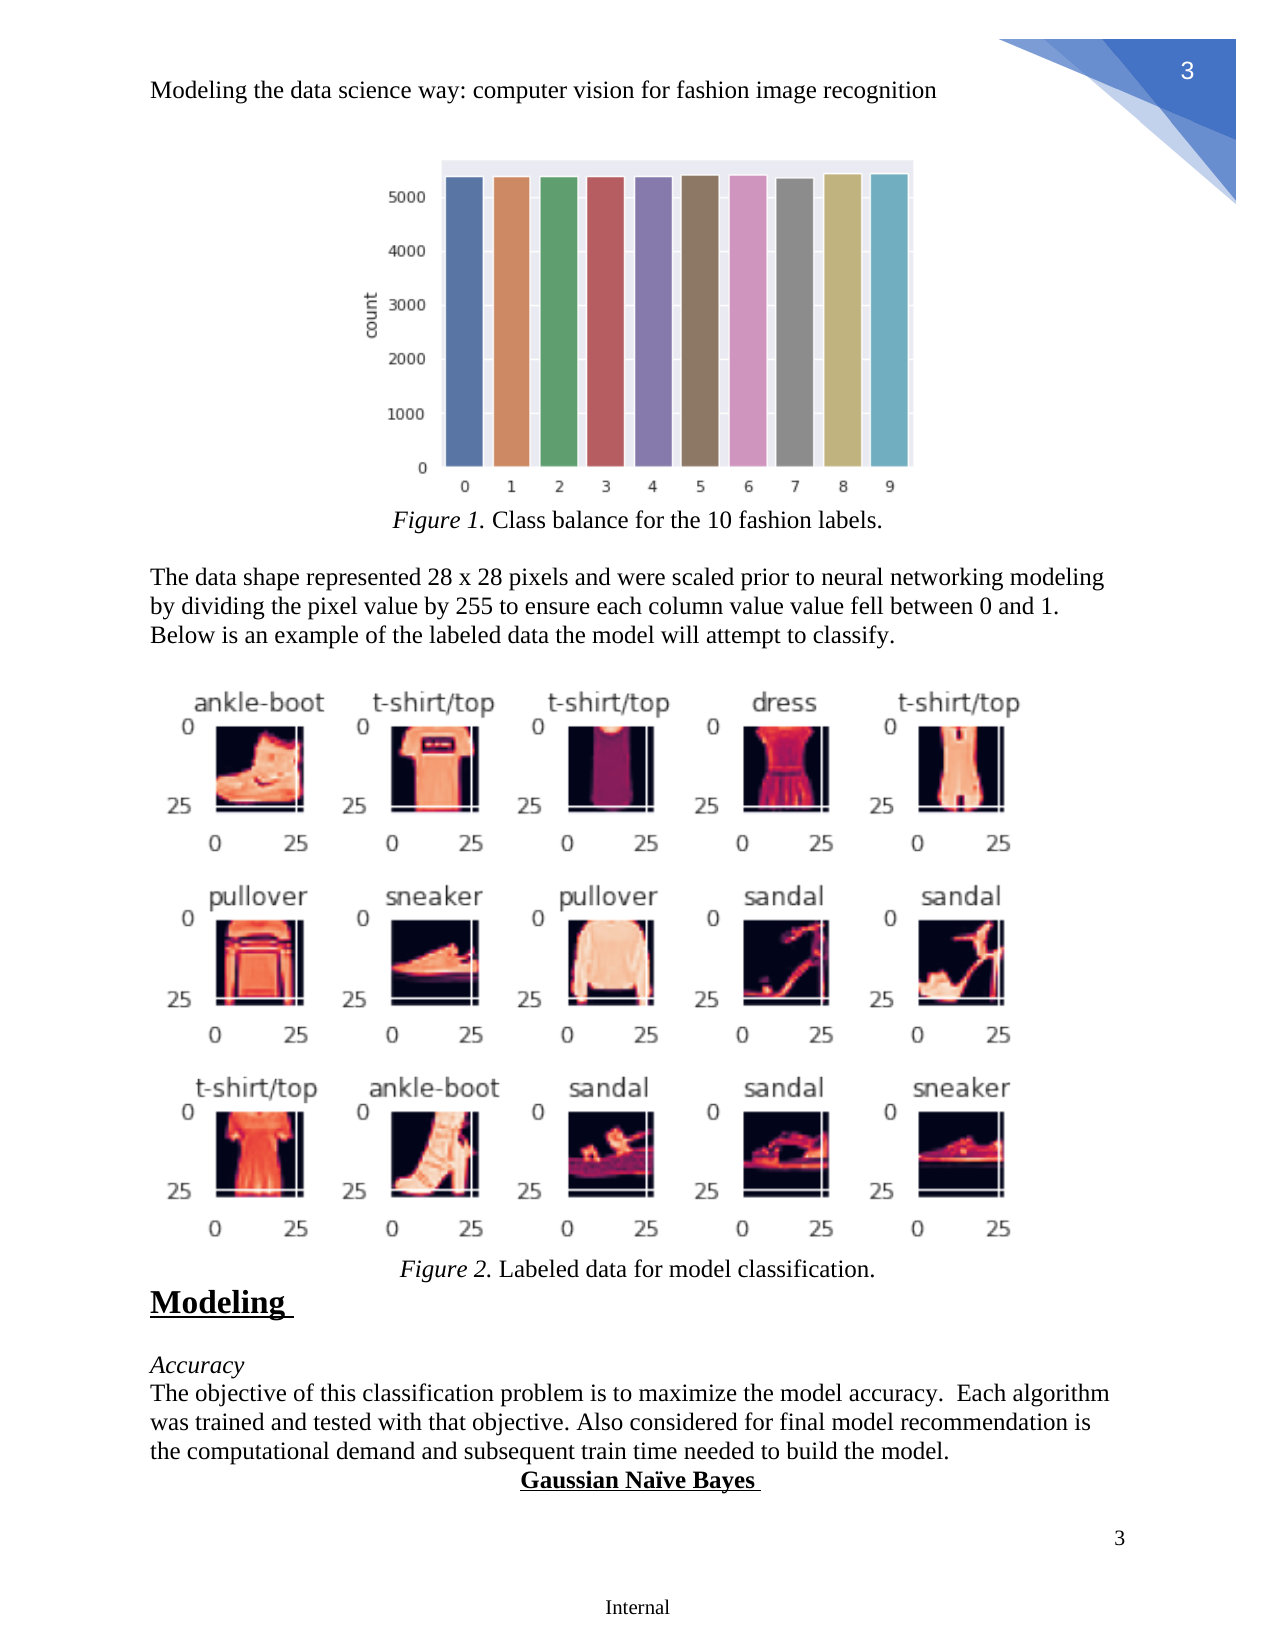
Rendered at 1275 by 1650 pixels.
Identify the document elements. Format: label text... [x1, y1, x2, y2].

picture [353, 150, 922, 505]
text The objective of this classification problem is to maximize the model accuracy. Each algorithm was trained and tested with that objective. Also considered for final model recommendation is the computational demand and subsequent train time needed to build the model. [150, 1378, 1125, 1465]
text Figure 1. Class balance for the 10 fashion labels. [150, 505, 1125, 533]
picture [150, 677, 1038, 1254]
text Modeling [150, 1283, 1125, 1321]
picture [997, 39, 1236, 205]
text The data shape represented 28 x 28 pixels and were scaled prior to neural networking modeling by dividing the pixel value by 255 to ensure each column value value fell between 0 and 1. Below is an example of the labeled data the model will attempt to classify. [150, 562, 1125, 648]
text Gaussian Naïve Bayes [150, 1465, 1125, 1493]
text Figure 2. Labeled data for model classification. [150, 1254, 1125, 1283]
text Accuracy [150, 1350, 1125, 1378]
